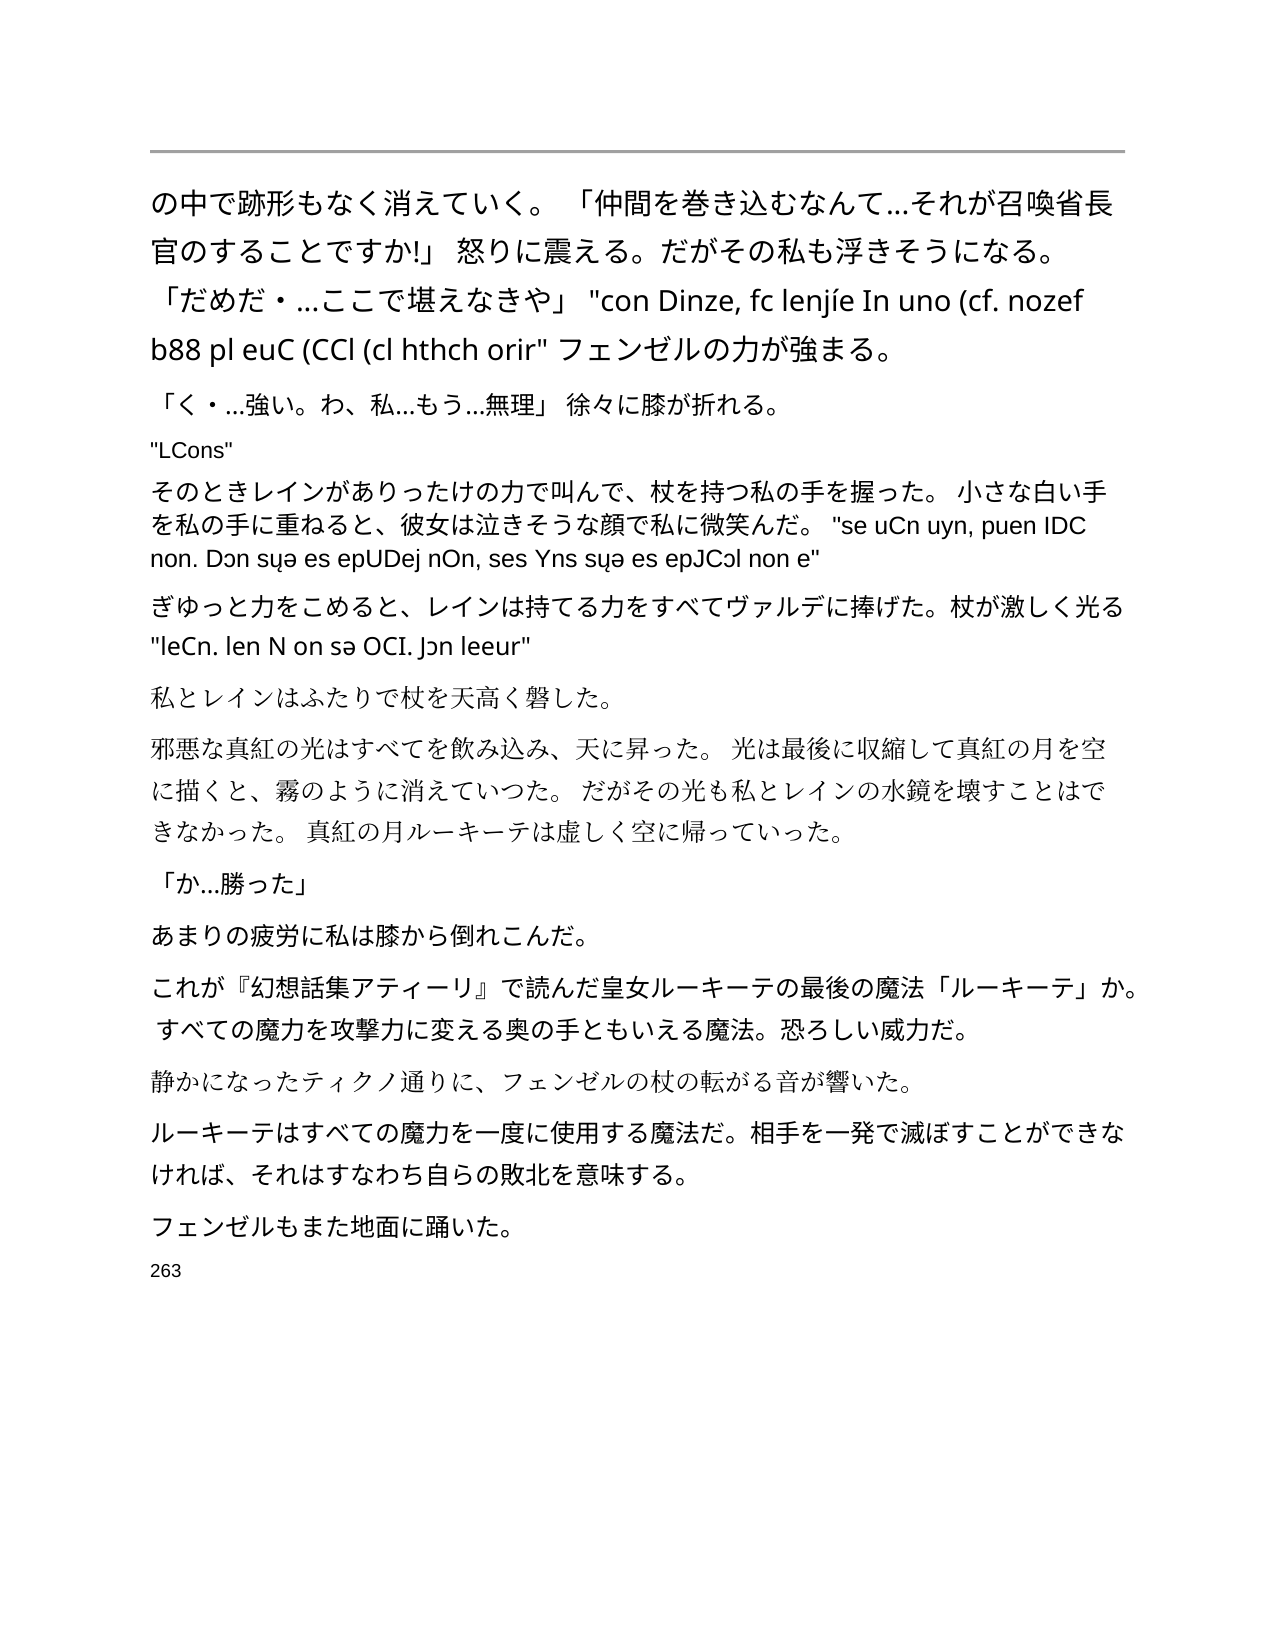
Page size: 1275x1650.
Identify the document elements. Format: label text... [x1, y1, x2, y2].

text 邪悪な真紅の光はすべてを飲み込み、天に昇った。 光は最後に収縮して真紅の月を空に描くと、霧のように消えていつた。 だがその光も私とレインの水鏡を壊すことはできなかった。 真紅の月ルーキーテは虚しく空に帰っていった。 [150, 730, 1125, 848]
text ルーキーテはすべての魔力を一度に使用する魔法だ。相手を一発で滅ぼすことができな ければ、それはすなわち自らの敗北を意味する。 [150, 1114, 1125, 1192]
text あまりの疲労に私は膝から倒れこんだ。 [150, 916, 1125, 953]
text ぎゆっと力をこめると、レインは持てる力をすべてヴァルデに捧げた。杖が激しく光る "leCn. len N on sə OCI. Jɔn leeur" [150, 587, 1125, 663]
text 静かになったティクノ通りに、フェンゼルの杖の転がる音が響いた。 [150, 1062, 1125, 1098]
text これが『幻想話集アティーリ』で読んだ皇女ルーキーテの最後の魔法「ルーキーテ」か。 すべての魔力を攻撃力に変える奥の手ともいえる魔法。恐ろしい威力だ。 [150, 968, 1125, 1046]
text "LCons" [150, 437, 1125, 464]
text そのときレインがありったけの力で叫んで、杖を持つ私の手を握った。 小さな白い手を私の手に重ねると、彼女は泣きそうな顔で私に微笑んだ。 "se uCn uyn, puen IDC non. Dɔn sųə es epUDej nOn, ses Yns sųə es epJCɔl non e" [150, 478, 1125, 573]
text の中で跡形もなく消えていく。 「仲間を巻き込むなんて...それが召喚省長官のすることですか!」 怒りに震える。だがその私も浮きそうになる。 「だめだ・...ここで堪えなきや」 "con Dinze, fc lenjíe In uno (cf. nozef b88 pl euC (CCl (cl hthch orir" フェンゼルの力が強まる。 [150, 180, 1125, 368]
text 「か...勝った」 [150, 864, 1125, 901]
text 私とレインはふたりで杖を天高く磐した。 [150, 678, 1125, 714]
text フェンゼルもまた地面に踊いた。 [150, 1208, 1125, 1244]
text 「く・...強い。わ、私...もう...無理」 徐々に膝が折れる。 [150, 385, 1125, 422]
text 263 [150, 1260, 1125, 1281]
